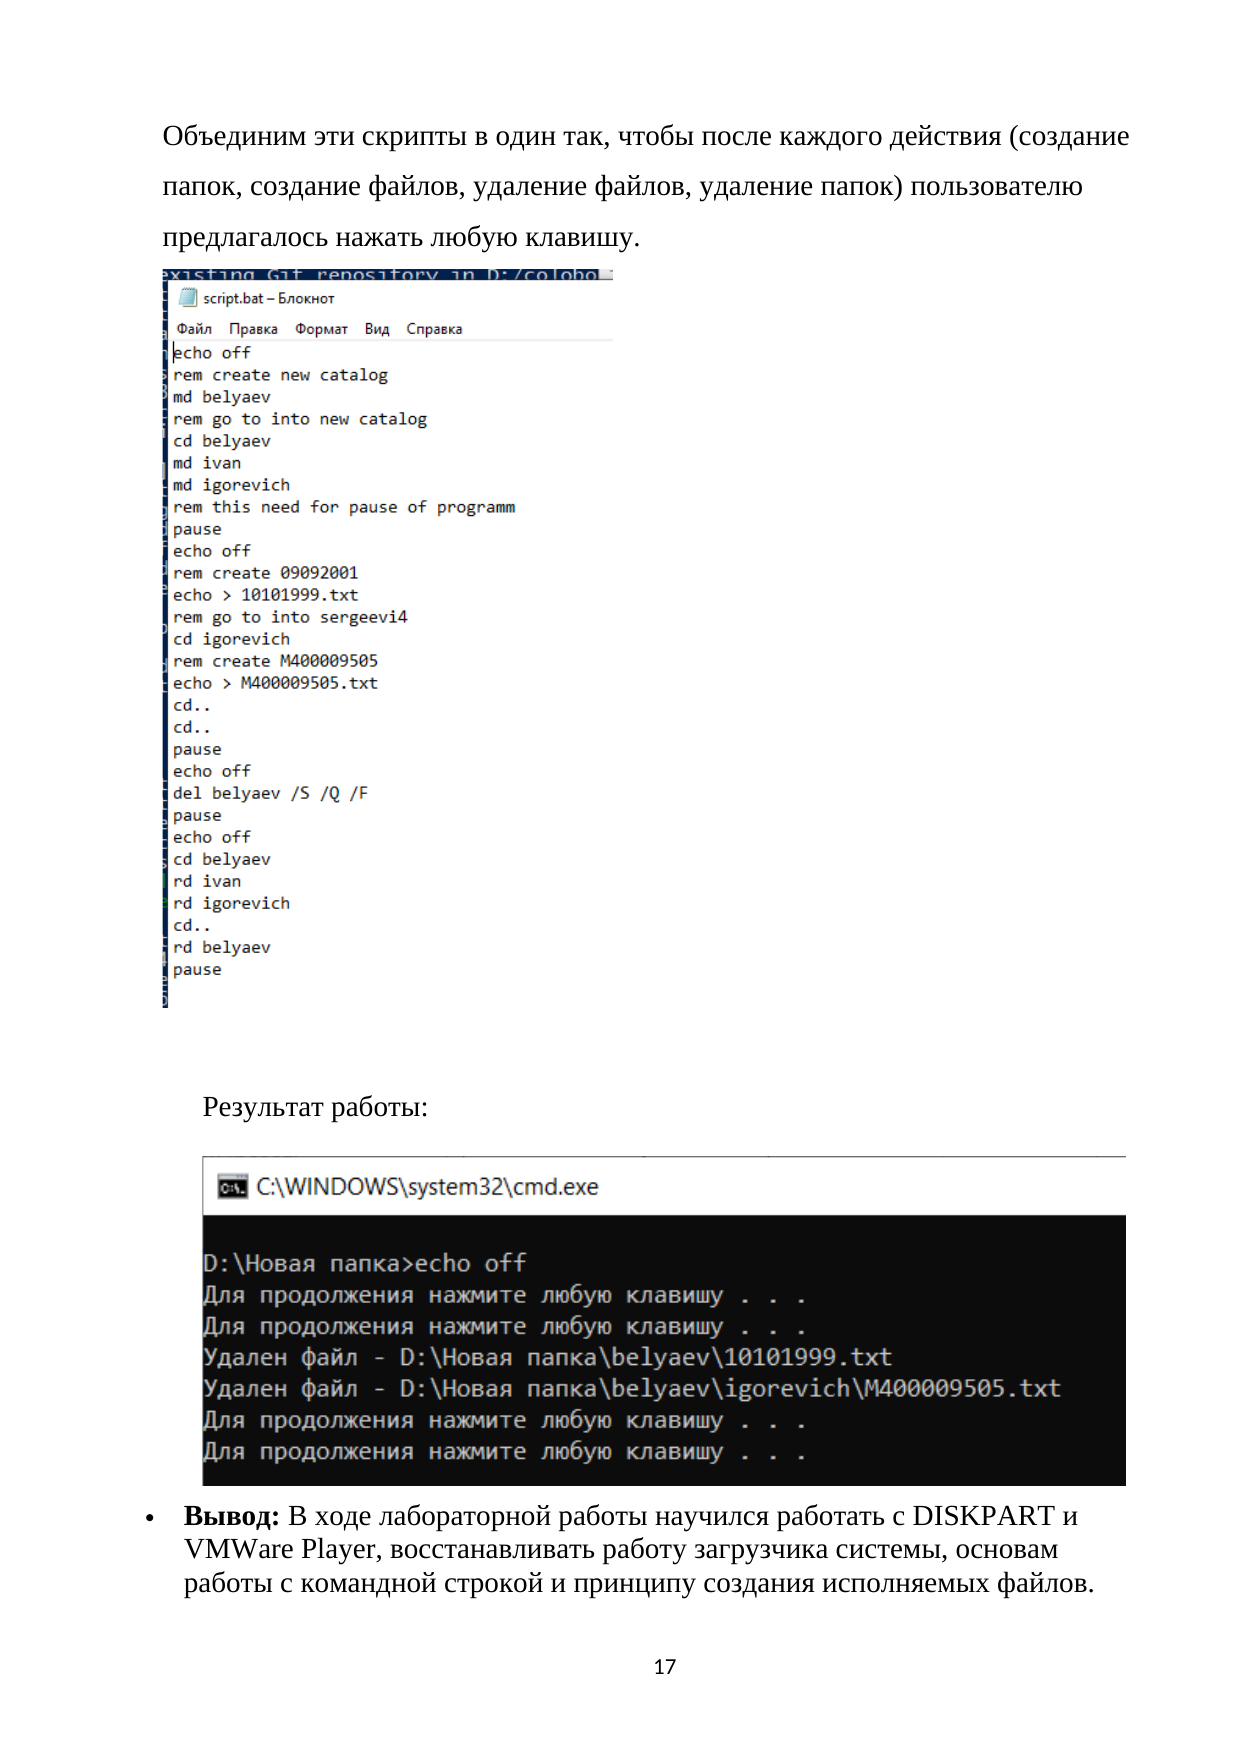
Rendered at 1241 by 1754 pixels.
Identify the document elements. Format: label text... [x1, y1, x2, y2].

picture [162, 269, 613, 1008]
text предлагалось нажать любую клавишу. [162, 219, 1152, 252]
text Результат работы: [202, 1089, 1139, 1122]
list Вывод: В ходе лабораторной работы научился работать с DISKPART и VMWare Player, восстанавливать работу загрузчика системы, основам работы с командной строкой и принципу создания исполняемых файлов. [146, 1498, 1145, 1598]
picture [202, 1156, 1126, 1486]
text папок, создание файлов, удаление файлов, удаление папок) пользователю [162, 168, 1152, 202]
text Объединим эти скрипты в один так, чтобы после каждого действия (создание [162, 118, 1152, 152]
